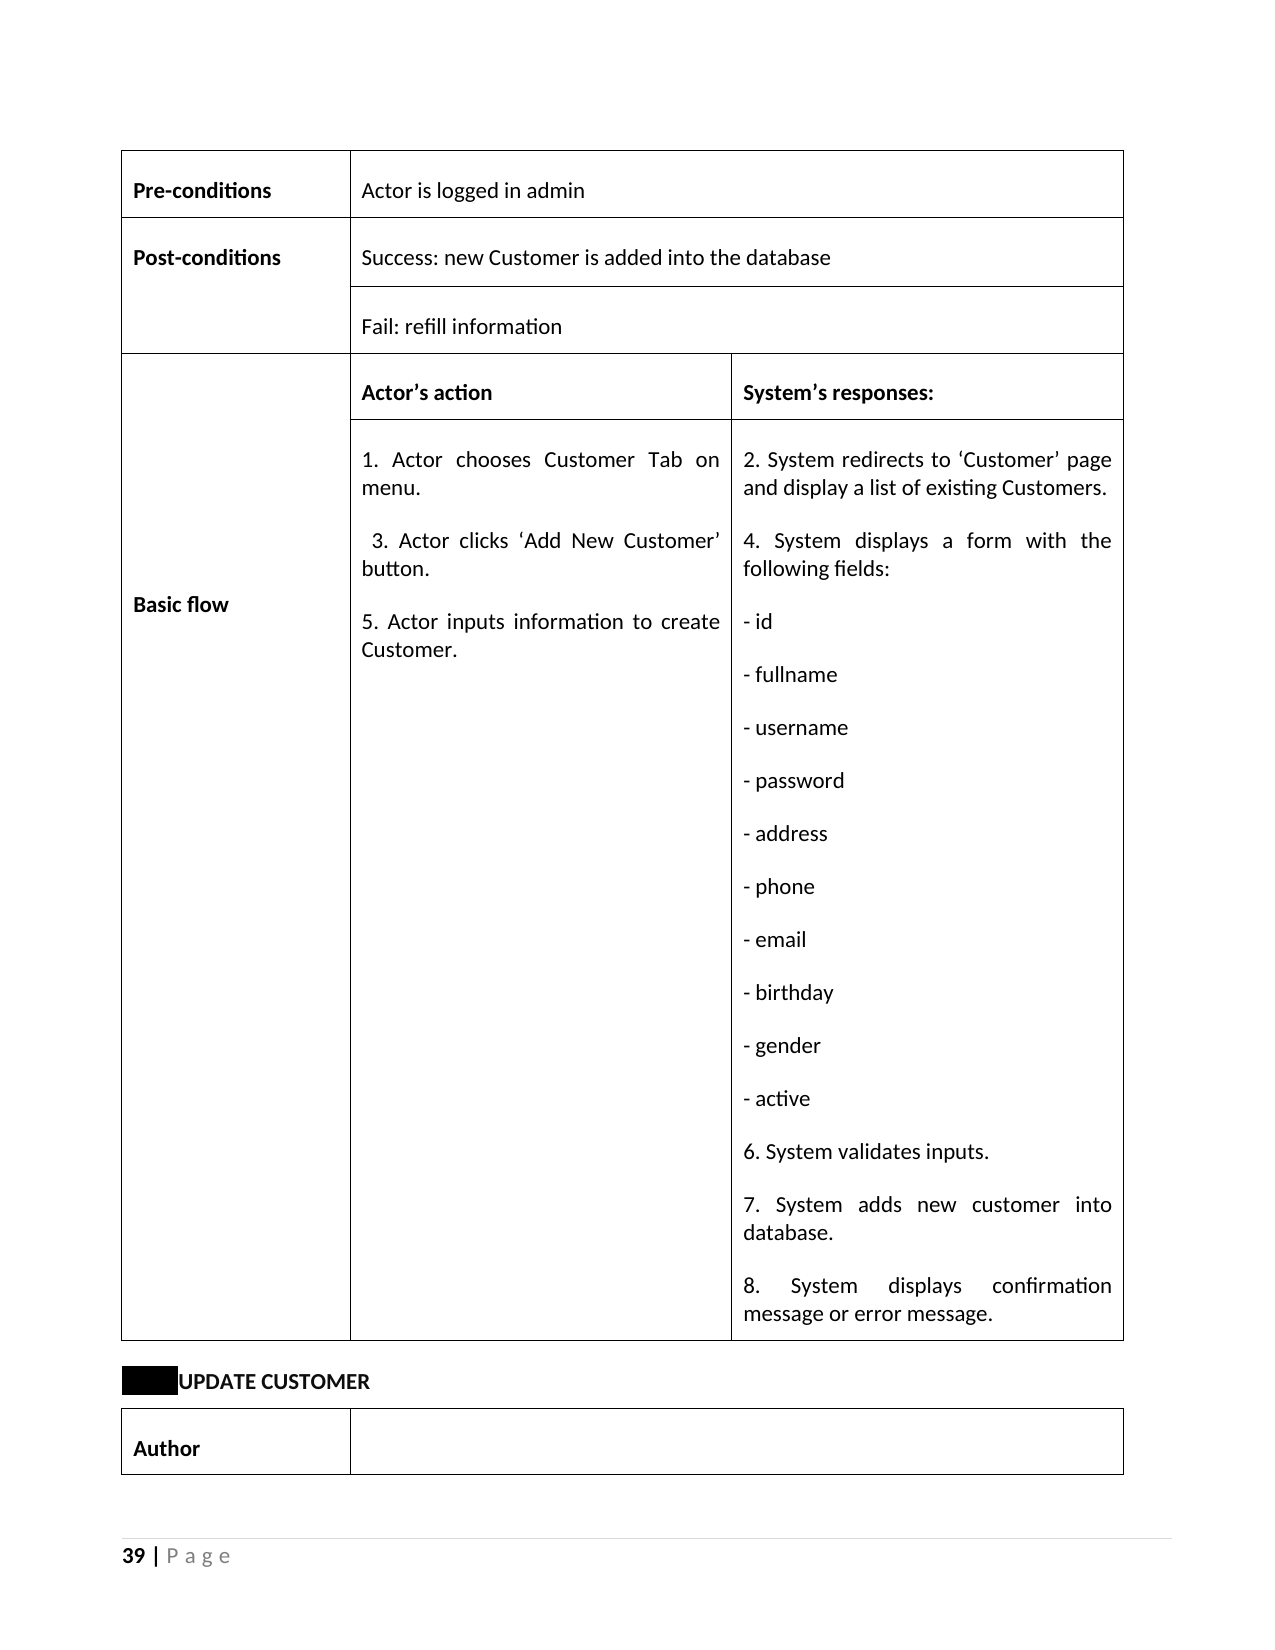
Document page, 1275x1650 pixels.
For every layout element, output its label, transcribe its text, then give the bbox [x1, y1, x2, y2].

table_header [351, 1409, 1123, 1474]
table_cell 2. System redirects to ‘Customer’ page and display a list of existing Customers. 4. System displays a form with the following fields: - id - fullname - username - password - address - phone - email - birthday - gender - active 6. System validates inputs. 7. System adds new customer into database. 8. System displays confirmation message or error message. [732, 420, 1123, 1340]
table_cell Basic flow [122, 354, 350, 1340]
table_cell Actor’s action [351, 354, 731, 419]
subtitle UPDATE CUSTOMER [178, 1366, 1172, 1395]
table_cell Success: new Customer is added into the database [351, 218, 1123, 286]
table_cell Fail: refill information [351, 287, 1123, 352]
table_cell Actor is logged in admin [351, 151, 1123, 217]
table_cell Pre-conditions [122, 151, 350, 217]
table_header Author [122, 1409, 350, 1474]
table_cell Post-conditions [122, 218, 350, 352]
table_cell System’s responses: [732, 354, 1123, 419]
table_cell 1. Actor chooses Customer Tab on menu. 3. Actor clicks ‘Add New Customer’ button. 5. Actor inputs information to create Customer. [351, 420, 731, 1340]
